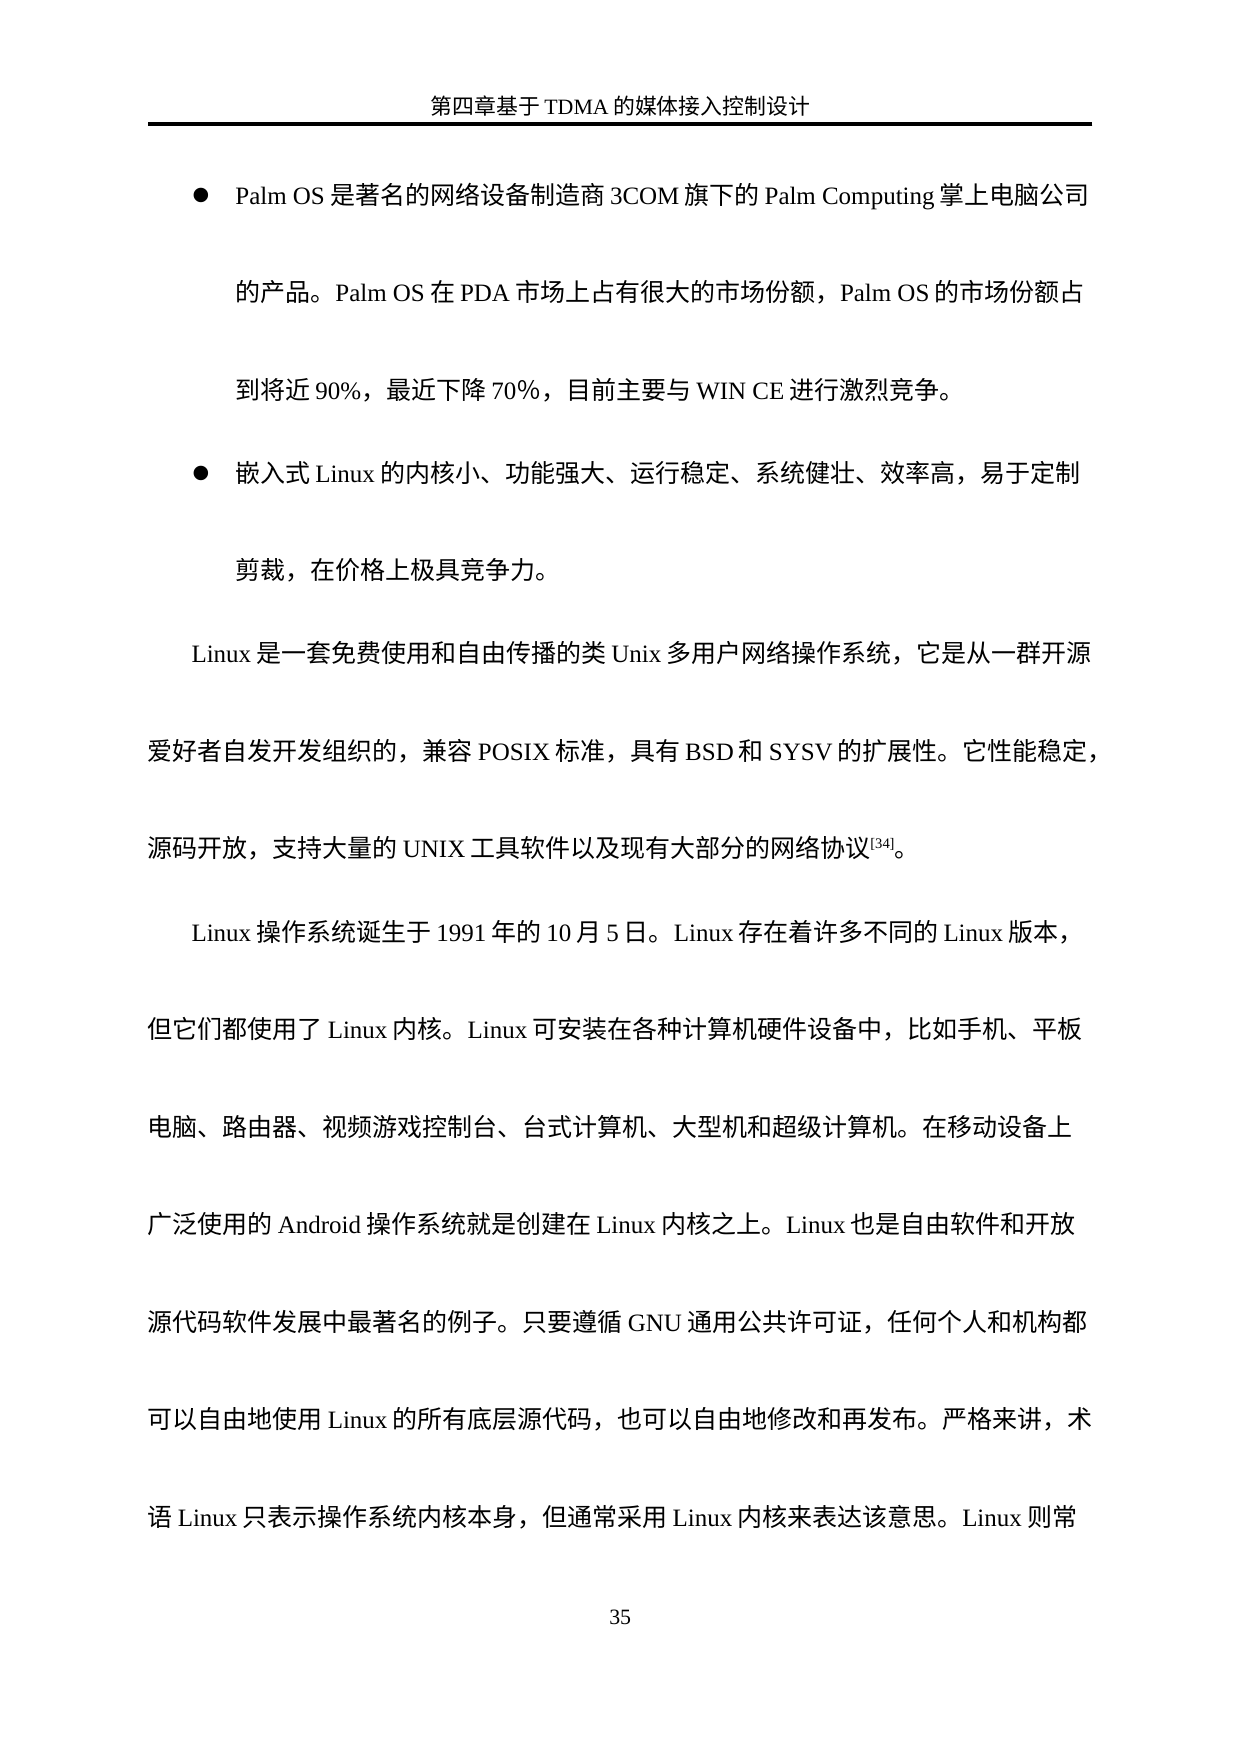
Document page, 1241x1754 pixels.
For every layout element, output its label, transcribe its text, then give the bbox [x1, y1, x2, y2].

text Linux是一套免费使用和自由传播的类Unix多用户网络操作系统，它是从一群开源爱好者自发开发组织的，兼容POSIX标准，具有BSD和SYSV的扩展性。它性能稳定，源码开放，支持大量的UNIX工具软件以及现有大部分的网络协议[34]。 [148, 619, 1092, 879]
list 嵌入式Linux的内核小、功能强大、运行稳定、系统健壮、效率高，易于定制剪裁，在价格上极具竞争力。 [191, 439, 1092, 601]
list Palm OS是著名的网络设备制造商3COM旗下的Palm Computing掌上电脑公司的产品。Palm OS在PDA市场上占有很大的市场份额，Palm OS的市场份额占到将近90%，最近下降70％，目前主要与WIN CE进行激烈竞争。 [191, 161, 1092, 421]
